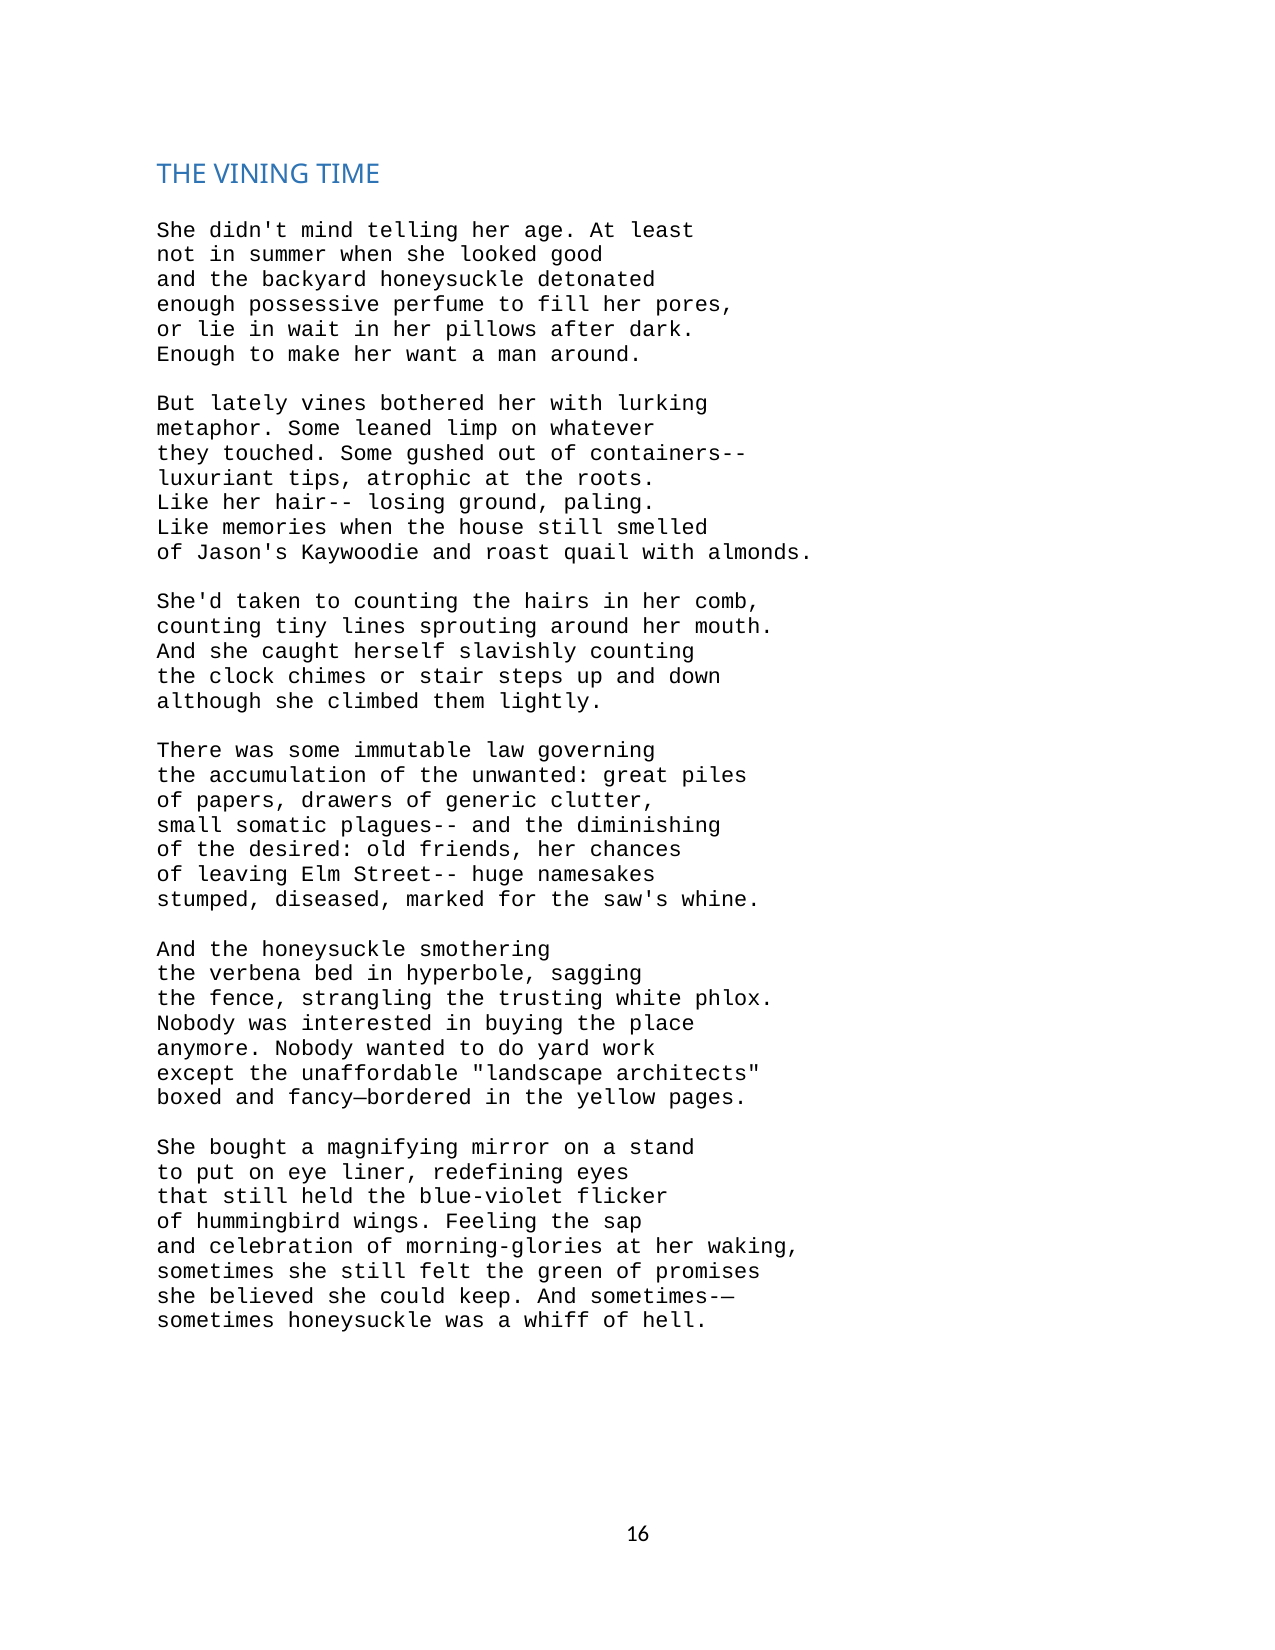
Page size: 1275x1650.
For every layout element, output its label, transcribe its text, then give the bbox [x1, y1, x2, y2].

text Enough to make her want a man around. [156, 343, 1118, 367]
text to put on eye liner, redefining eyes [156, 1161, 1118, 1186]
text small somatic plagues-- and the diminishing [156, 814, 1118, 838]
text the clock chimes or stair steps up and down [156, 665, 1118, 690]
text Like her hair-- losing ground, paling. [156, 491, 1118, 516]
text stumped, diseased, marked for the saw's whine. [156, 888, 1118, 913]
text There was some immutable law governing [156, 739, 1118, 764]
text of the desired: old friends, her chances [156, 838, 1118, 863]
text the fence, strangling the trusting white phlox. [156, 987, 1118, 1012]
text and the backyard honeysuckle detonated [156, 268, 1118, 293]
text sometimes she still felt the green of promises [156, 1260, 1118, 1285]
text She bought a magnifying mirror on a stand [156, 1136, 1118, 1161]
text they touched. Some gushed out of containers-- [156, 442, 1118, 467]
text boxed and fancy—bordered in the yellow pages. [156, 1086, 1118, 1111]
text And she caught herself slavishly counting [156, 640, 1118, 665]
text luxuriant tips, atrophic at the roots. [156, 467, 1118, 491]
text enough possessive perfume to fill her pores, [156, 293, 1118, 318]
text of Jason's Kaywoodie and roast quail with almonds. [156, 541, 1118, 566]
text anymore. Nobody wanted to do yard work [156, 1037, 1118, 1062]
text She didn't mind telling her age. At least [156, 219, 1118, 243]
text Like memories when the house still smelled [156, 516, 1118, 541]
text that still held the blue-violet flicker [156, 1186, 1118, 1210]
text and celebration of morning-glories at her waking, [156, 1235, 1118, 1260]
text of papers, drawers of generic clutter, [156, 789, 1118, 814]
text But lately vines bothered her with lurking [156, 392, 1118, 417]
text She'd taken to counting the hairs in her comb, [156, 591, 1118, 615]
text the accumulation of the unwanted: great piles [156, 764, 1118, 789]
text the verbena bed in hyperbole, sagging [156, 962, 1118, 987]
text or lie in wait in her pillows after dark. [156, 318, 1118, 343]
text she believed she could keep. And sometimes-— [156, 1285, 1118, 1309]
text Nobody was interested in buying the place [156, 1012, 1118, 1037]
text And the honeysuckle smothering [156, 938, 1118, 962]
text sometimes honeysuckle was a whiff of hell. [156, 1309, 1118, 1334]
subtitle THE VINING TIME [156, 154, 1118, 191]
text except the unaffordable "landscape architects" [156, 1062, 1118, 1086]
text counting tiny lines sprouting around her mouth. [156, 615, 1118, 640]
text not in summer when she looked good [156, 243, 1118, 268]
text of leaving Elm Street-- huge namesakes [156, 863, 1118, 888]
text metaphor. Some leaned limp on whatever [156, 417, 1118, 442]
text of hummingbird wings. Feeling the sap [156, 1210, 1118, 1235]
text although she climbed them lightly. [156, 690, 1118, 714]
